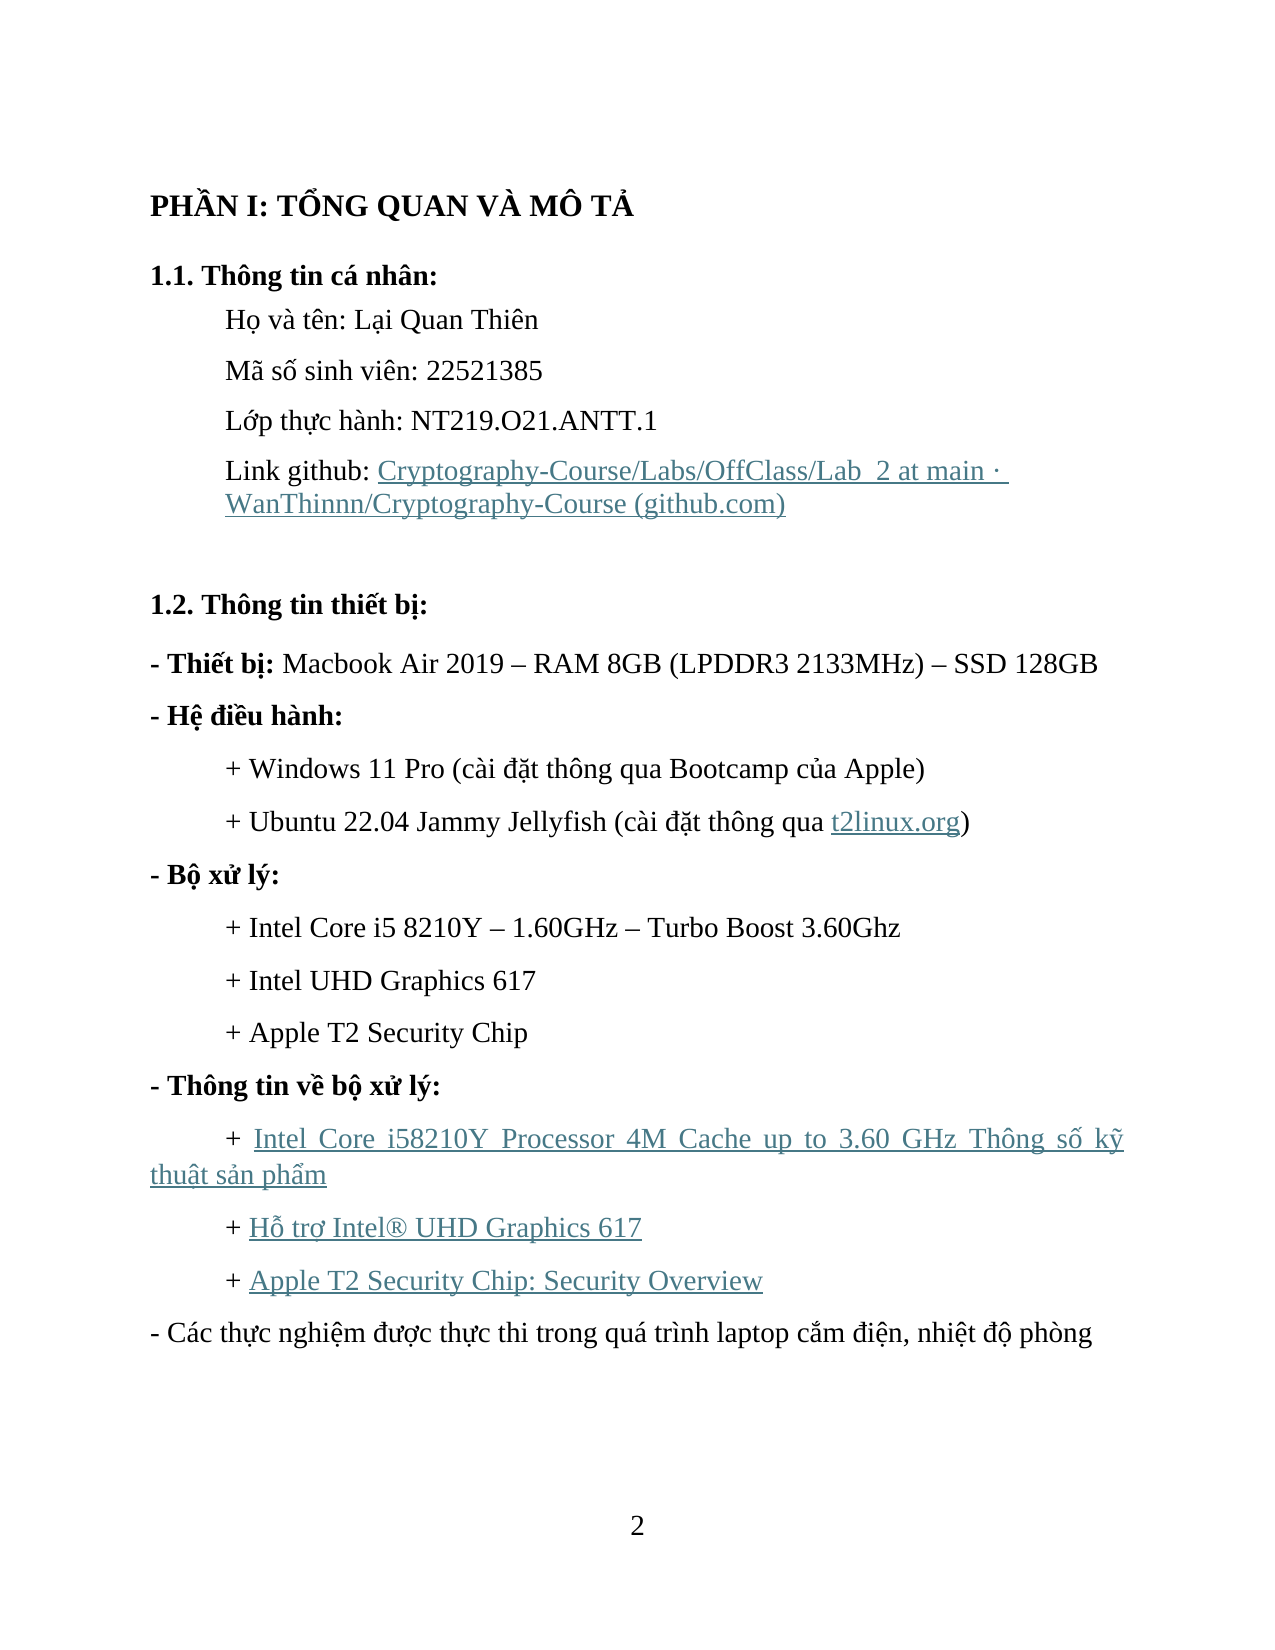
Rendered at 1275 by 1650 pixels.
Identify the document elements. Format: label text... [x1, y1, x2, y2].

text + Intel UHD Graphics 617 [225, 963, 1125, 996]
text - Hệ điều hành: [150, 698, 1125, 732]
subtitle 1.2. Thông tin thiết bị: [150, 587, 1125, 621]
text - Các thực nghiệm được thực thi trong quá trình laptop cắm điện, nhiệt độ phòng [150, 1316, 1125, 1349]
text - Thông tin về bộ xử lý: [150, 1068, 1125, 1102]
text + Apple T2 Security Chip [225, 1015, 1125, 1049]
subtitle 1.1. Thông tin cá nhân: [150, 258, 1125, 292]
text + Windows 11 Pro (cài đặt thông qua Bootcamp của Apple) [150, 751, 1125, 785]
text Lớp thực hành: NT219.O21.ANTT.1 [225, 403, 1125, 436]
subtitle PHẦN I: TỔNG QUAN VÀ MÔ TẢ [150, 187, 1125, 223]
text Mã số sinh viên: 22521385 [225, 353, 1125, 386]
text + Ubuntu 22.04 Jammy Jellyfish (cài đặt thông qua t2linux.org) [150, 804, 1125, 838]
text + Intel Core i58210Y Processor 4M Cache up to 3.60 GHz Thông số kỹ thuật sản phẩm [150, 1121, 1125, 1191]
text Link github: Cryptography-Course/Labs/OffClass/Lab_2 at main · WanThinnn/Cryptography-Course (github.com) [225, 453, 1125, 520]
text + Hỗ trợ Intel® UHD Graphics 617 [150, 1210, 1125, 1243]
text + Intel Core i5 8210Y – 1.60GHz – Turbo Boost 3.60Ghz [225, 910, 1125, 943]
text + Apple T2 Security Chip: Security Overview [150, 1263, 1125, 1296]
text Họ và tên: Lại Quan Thiên [150, 302, 1125, 336]
text - Bộ xử lý: [150, 857, 1125, 891]
text - Thiết bị: Macbook Air 2019 – RAM 8GB (LPDDR3 2133MHz) – SSD 128GB [150, 646, 1125, 679]
